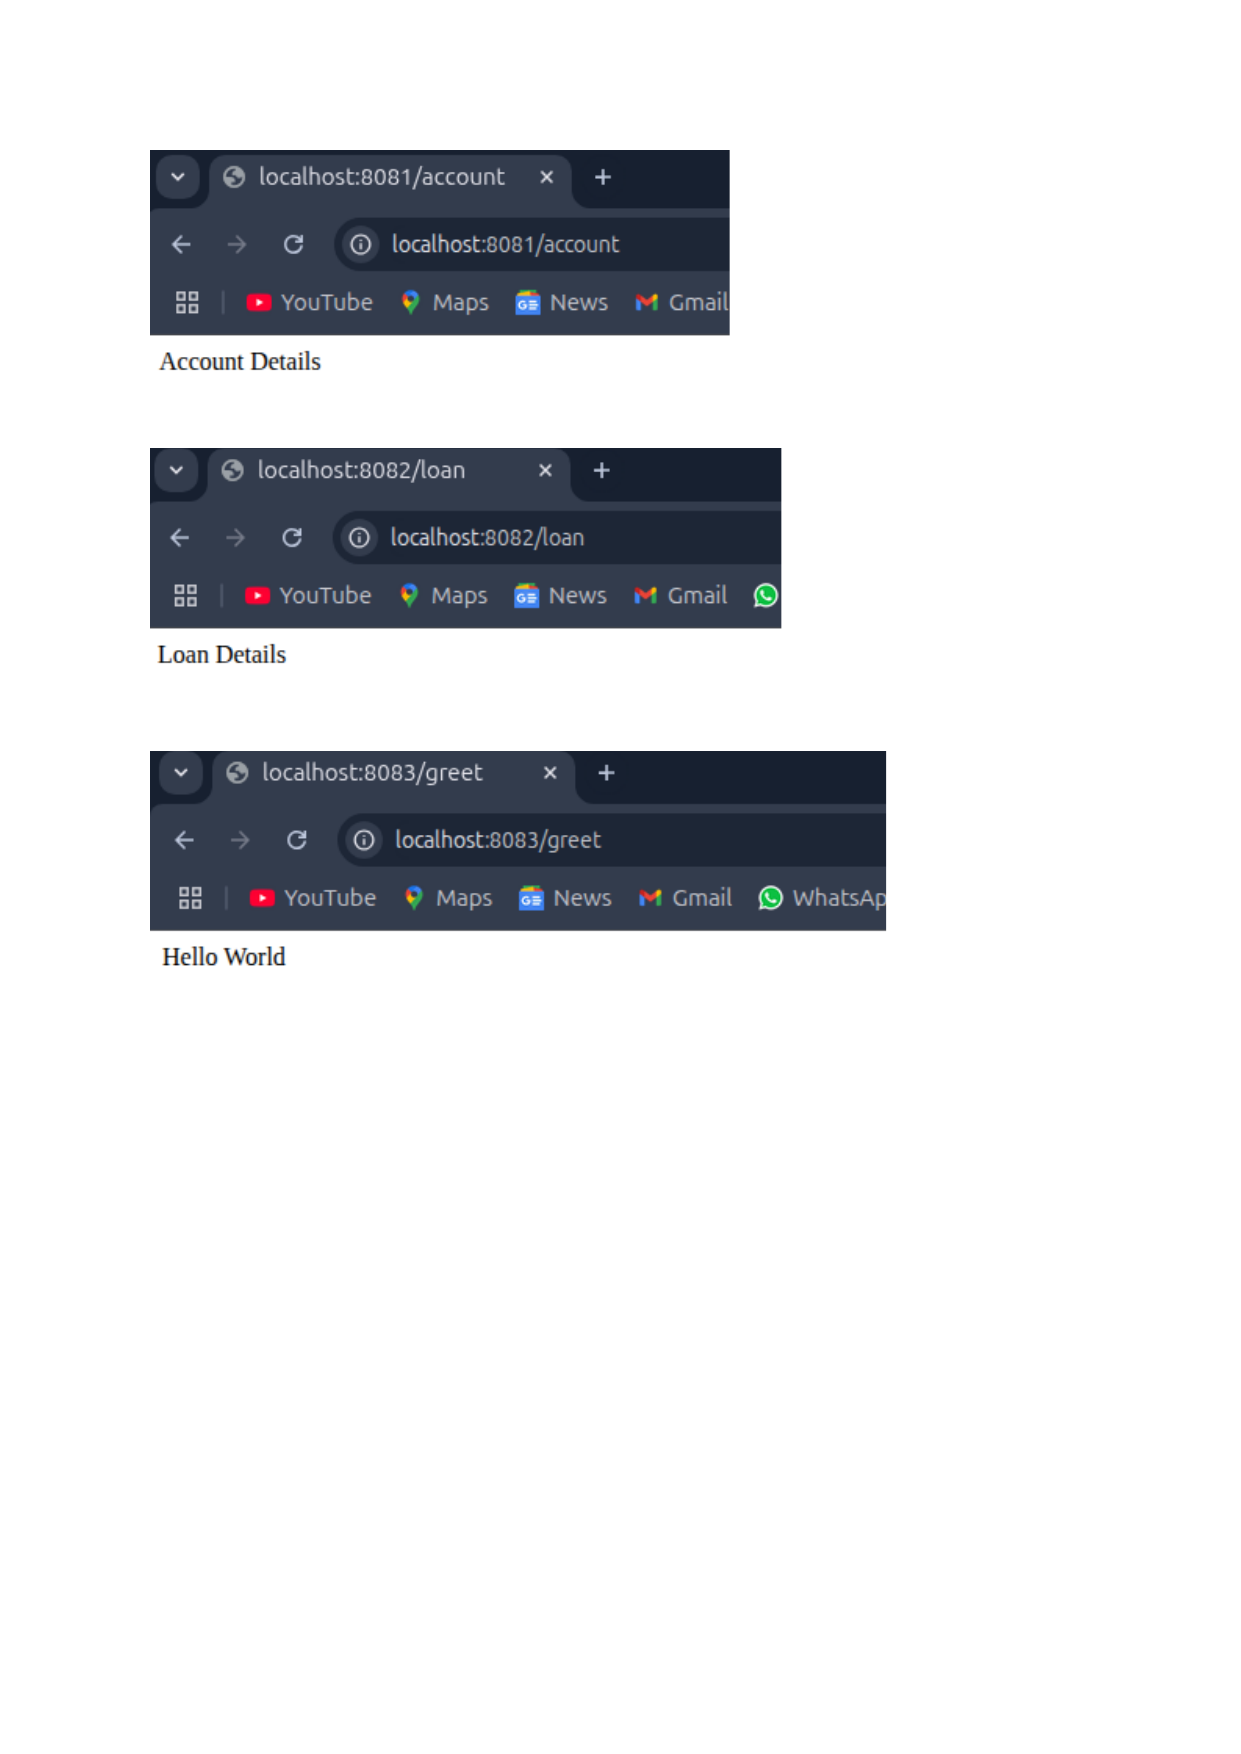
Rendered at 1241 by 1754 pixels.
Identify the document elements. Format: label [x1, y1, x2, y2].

picture [150, 751, 887, 1141]
picture [150, 150, 730, 430]
picture [150, 448, 782, 733]
